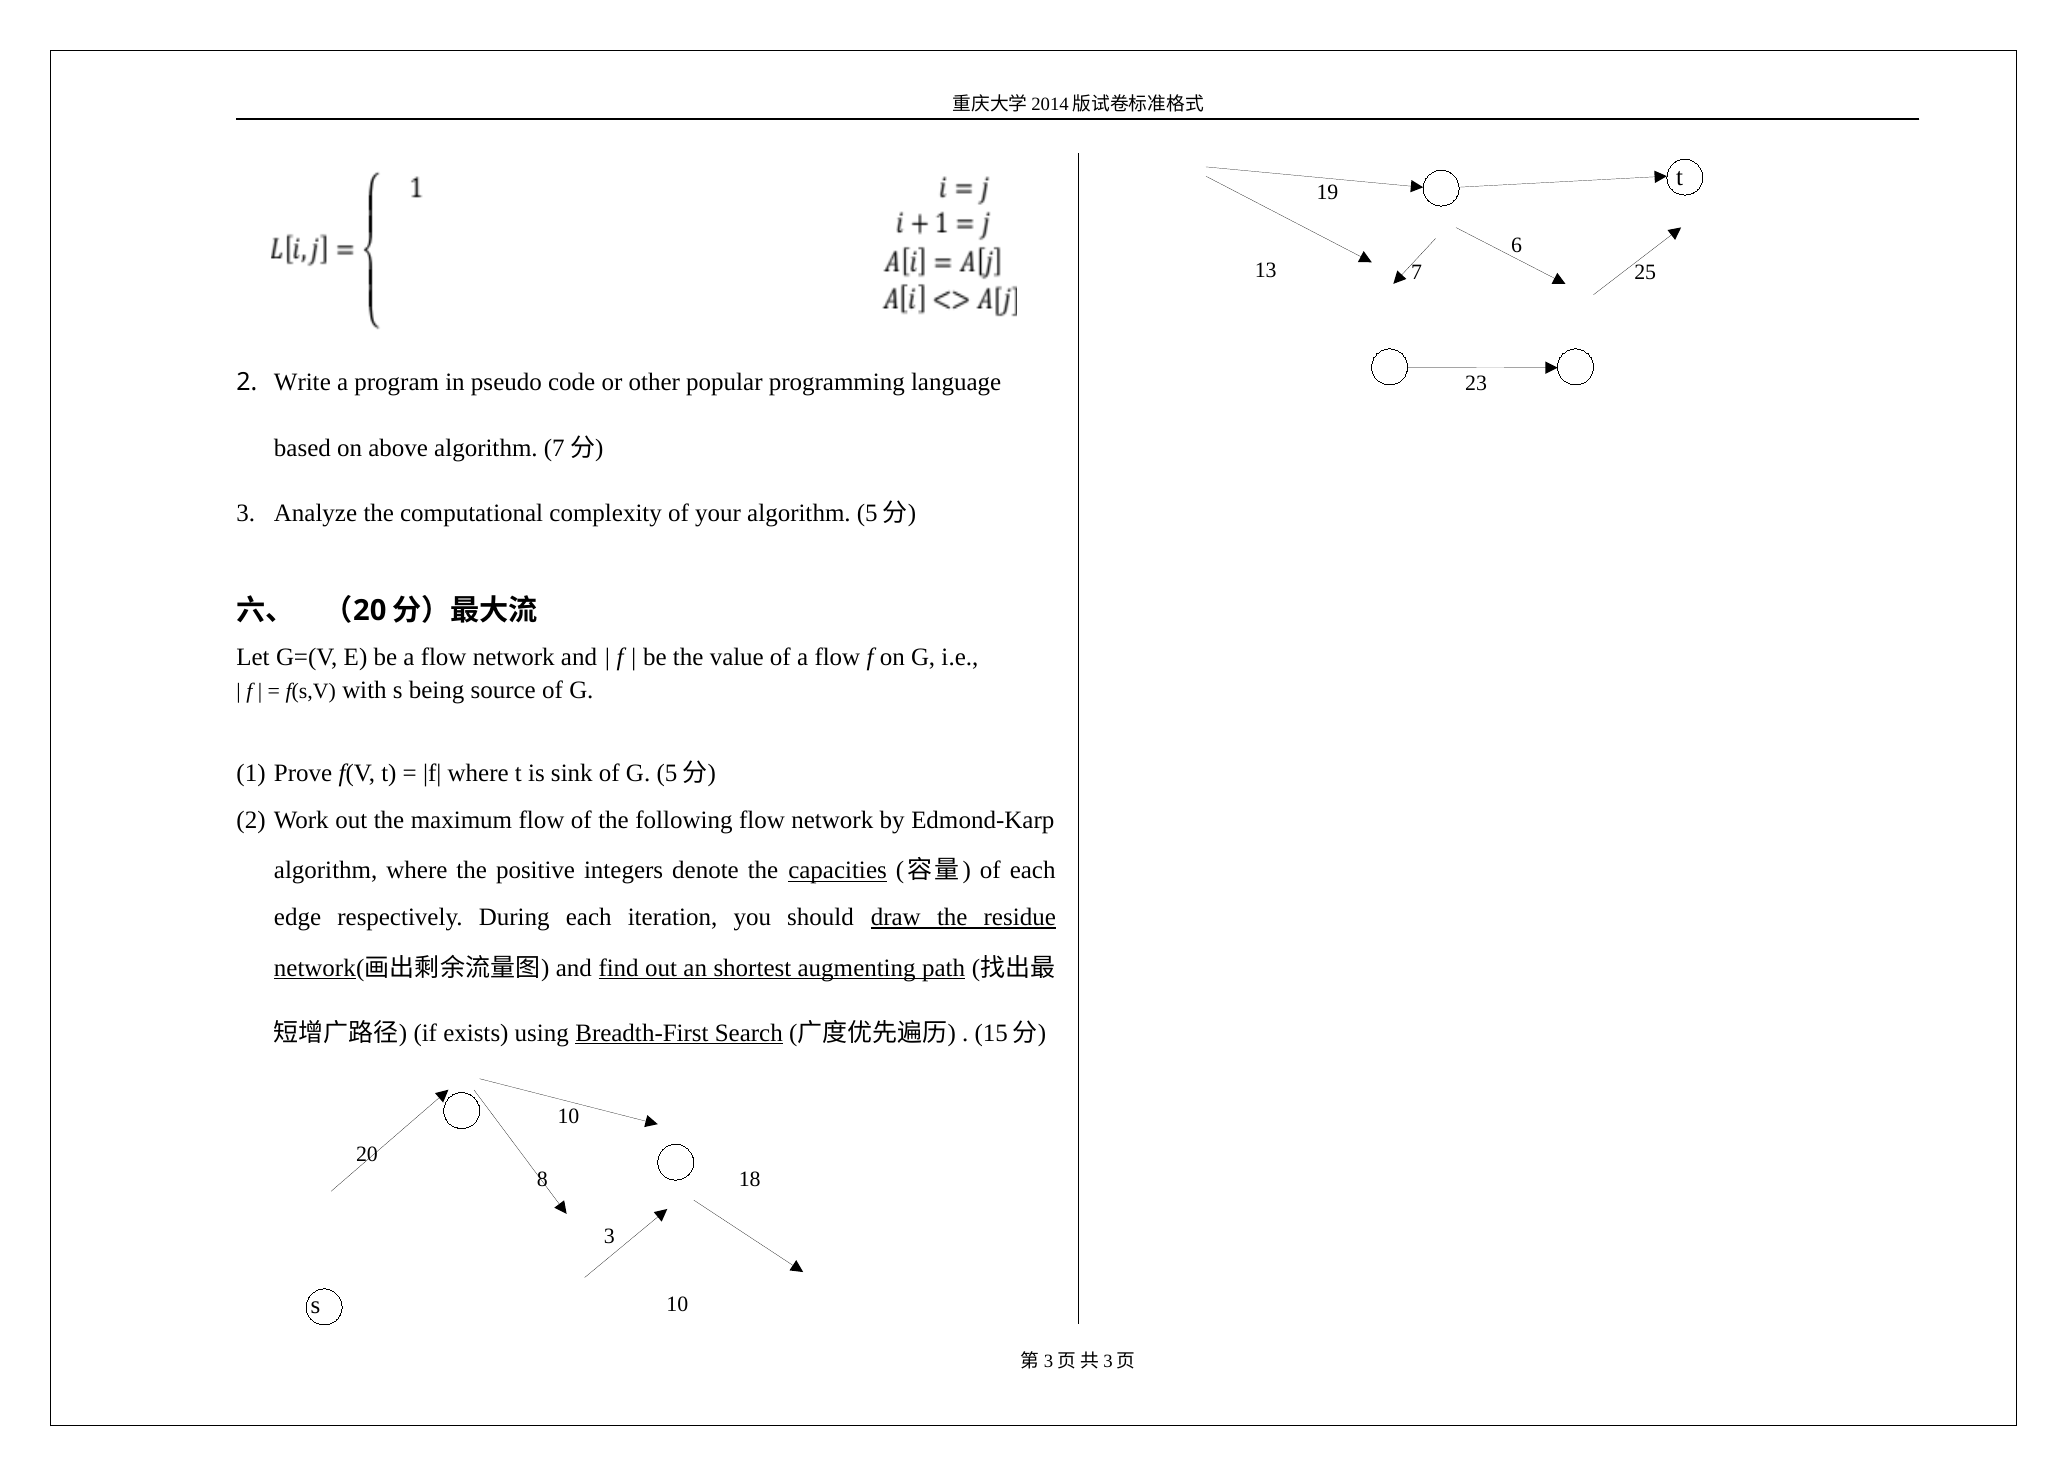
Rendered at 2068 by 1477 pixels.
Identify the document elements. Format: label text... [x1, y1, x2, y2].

text | f | = f(s,V) with s being source of G. [236, 673, 1056, 706]
list Analyze the computational complexity of your algorithm. (5分) [236, 478, 1056, 543]
list Write a program in pseudo code or other popular programming language based on above algorithm. (7分) [236, 348, 1056, 478]
list Prove f(V, t) = |f| where t is sink of G. (5分) [236, 738, 1056, 803]
list Work out the maximum flow of the following flow network by Edmond-Karp algorithm, where the positive integers denote the capacities (容量) of each edge respectively. During each iteration, you should draw the residue network(画出剩余流量图) and find out an shortest augmenting path (找出最短增广路径) (if exists) using Breadth-First Search (广度优先遍历) . (15分) [236, 803, 1056, 1063]
list （20分）最大流 [236, 576, 1056, 641]
text Let G=(V, E) be a flow network and | f | be the value of a flow f on G, i.e., [236, 641, 1056, 673]
